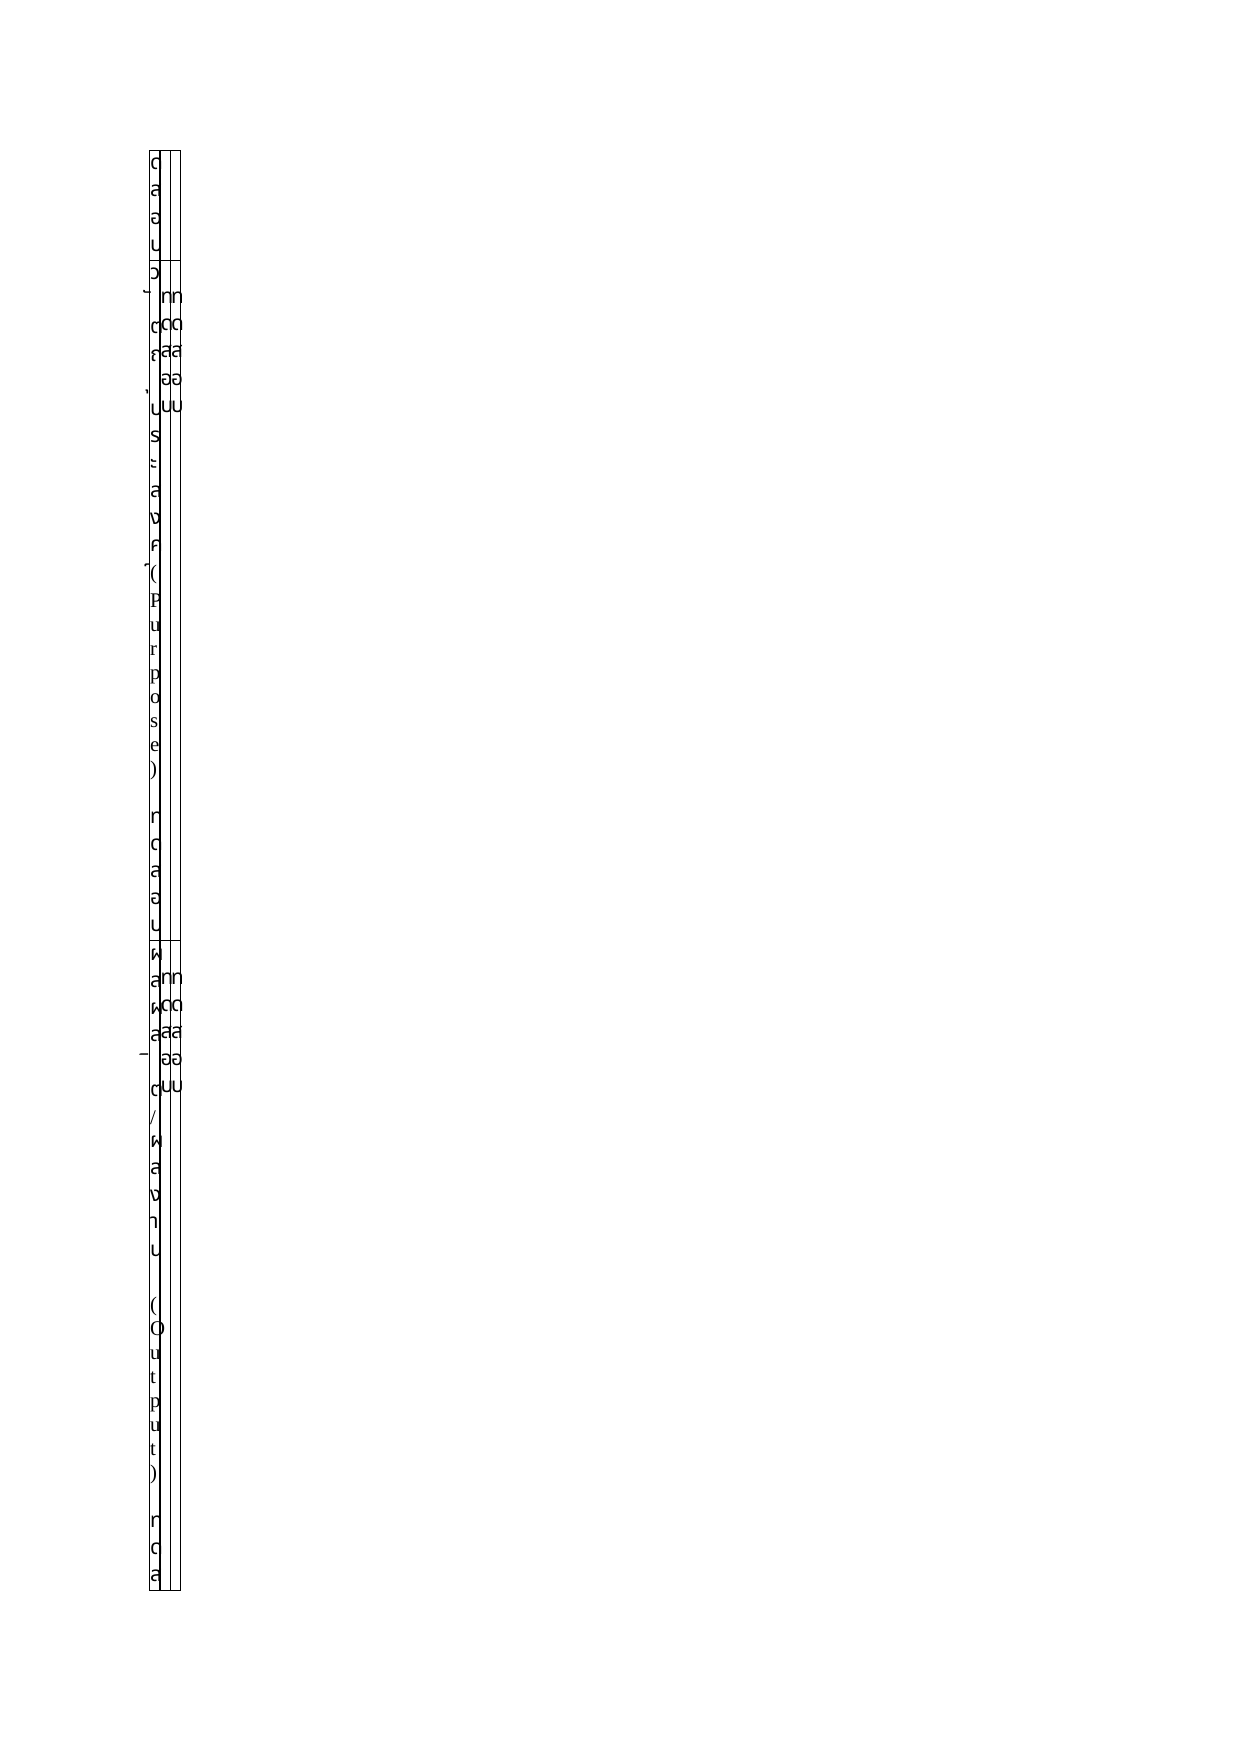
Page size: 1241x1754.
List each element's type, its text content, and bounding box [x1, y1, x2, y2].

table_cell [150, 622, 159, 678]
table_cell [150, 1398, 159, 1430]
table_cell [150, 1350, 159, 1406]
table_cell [150, 151, 159, 260]
